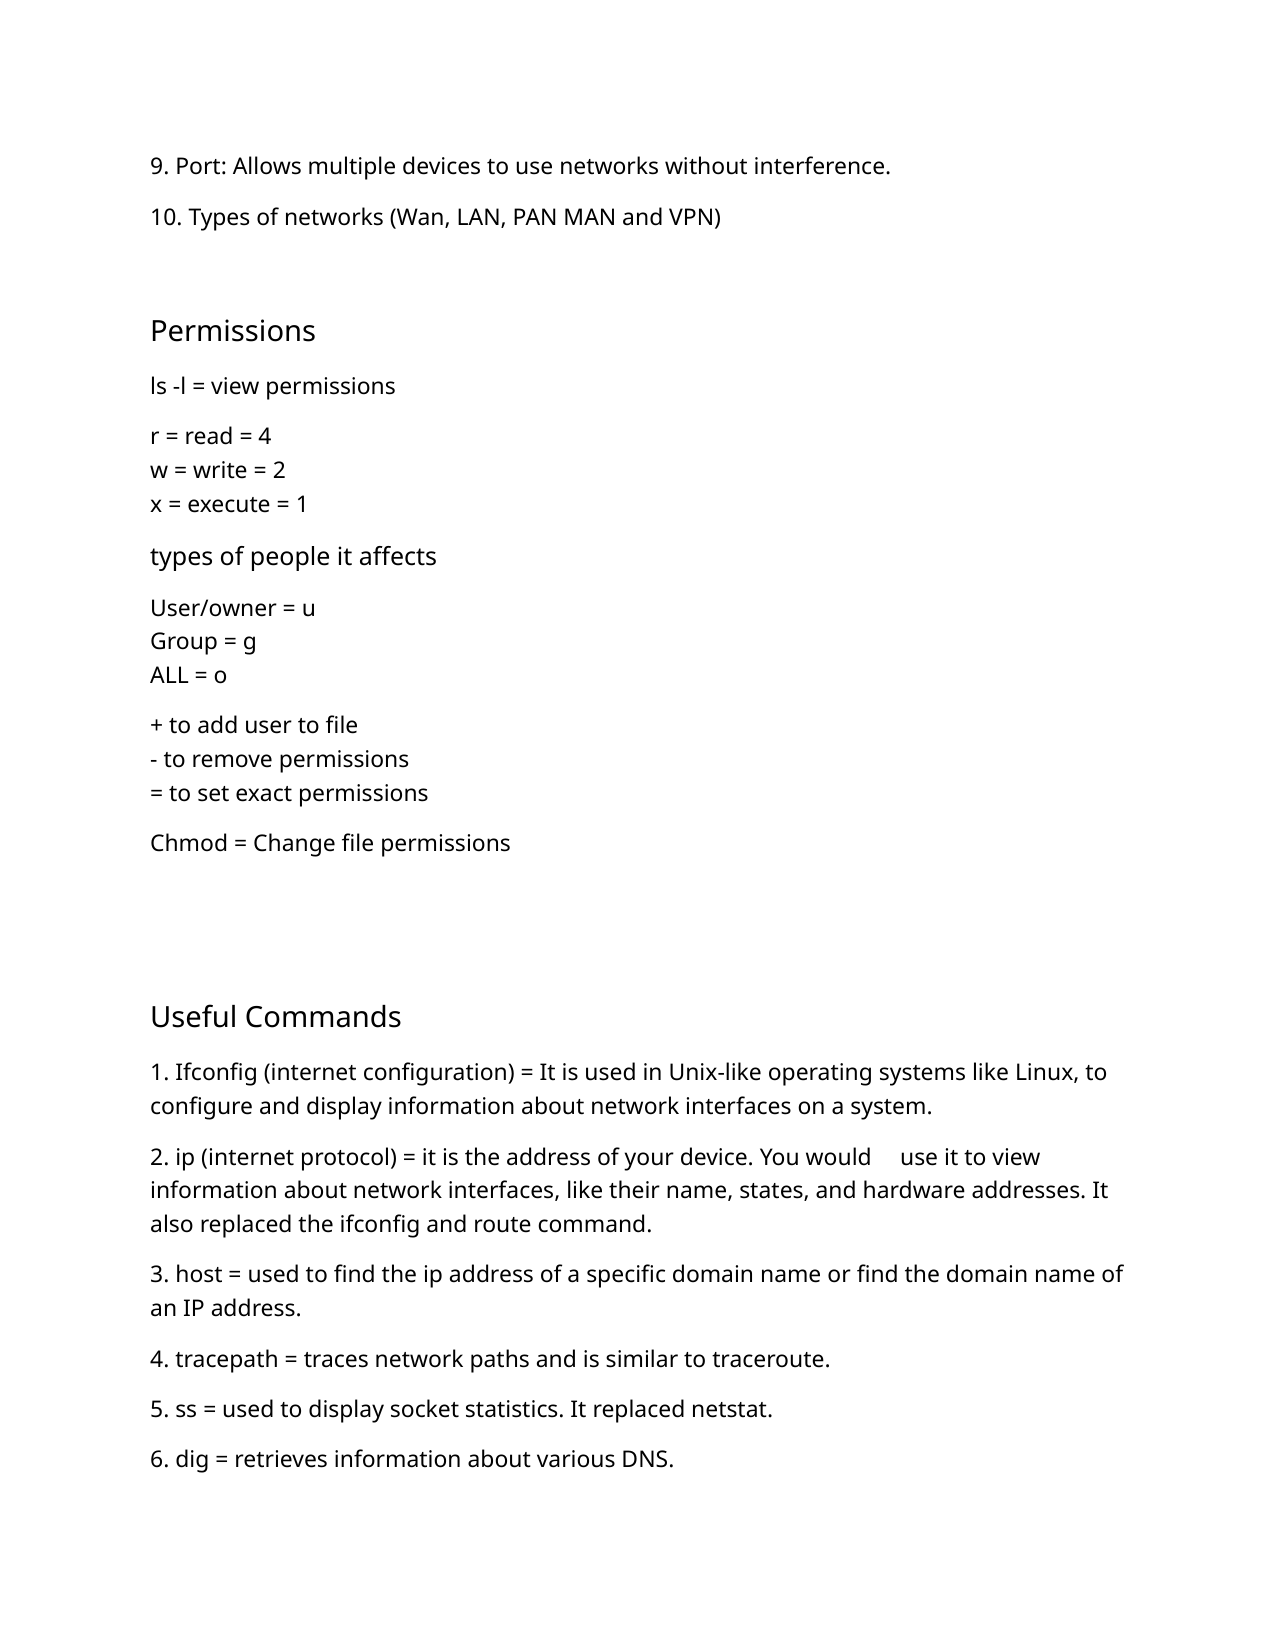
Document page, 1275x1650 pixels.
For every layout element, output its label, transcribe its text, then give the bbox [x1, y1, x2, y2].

text r = read = 4 w = write = 2 x = execute = 1 [150, 420, 1125, 519]
text ls -l = view permissions [150, 370, 1125, 401]
text 3. host = used to find the ip address of a specific domain name or find the domain name of an IP address. [150, 1258, 1125, 1323]
text 5. ss = used to display socket statistics. It replaced netstat. [150, 1393, 1125, 1424]
text 10. Types of networks (Wan, LAN, PAN MAN and VPN) [150, 200, 1125, 232]
text 9. Port: Allows multiple devices to use networks without interference. [150, 150, 1125, 181]
text + to add user to file - to remove permissions = to set exact permissions [150, 709, 1125, 808]
text 6. dig = retrieves information about various DNS. [150, 1443, 1125, 1474]
text types of people it affects [150, 538, 1125, 572]
text User/owner = u Group = g ALL = o [150, 592, 1125, 690]
text 1. Ifconfig (internet configuration) = It is used in Unix-like operating systems like Linux, to configure and display information about network interfaces on a system. [150, 1056, 1125, 1121]
text Permissions [150, 310, 1125, 350]
text 4. tracepath = traces network paths and is similar to traceroute. [150, 1342, 1125, 1374]
text Useful Commands [150, 997, 1125, 1036]
text 2. ip (internet protocol) = it is the address of your device. You would use it to view information about network interfaces, like their name, states, and hardware addresses. It also replaced the ifconfig and route command. [150, 1140, 1125, 1239]
text Chmod = Change file permissions [150, 827, 1125, 859]
